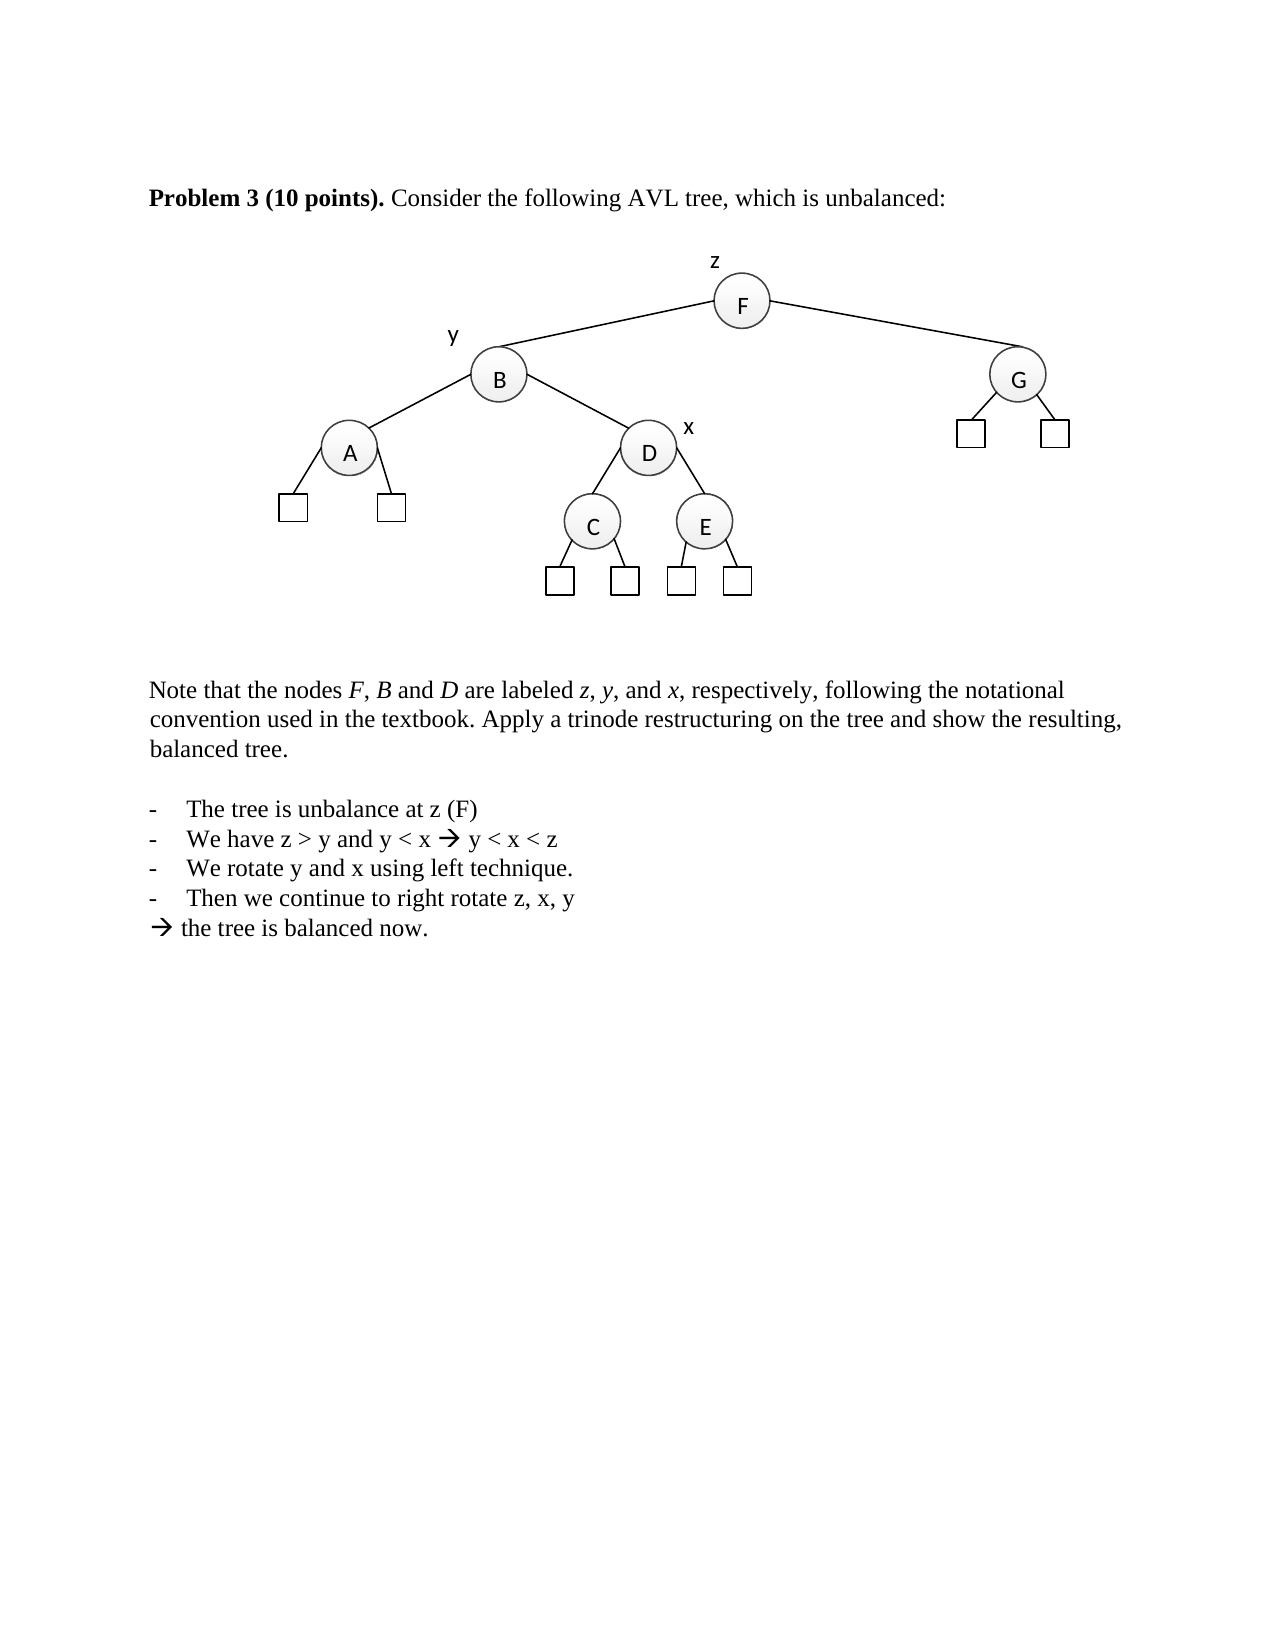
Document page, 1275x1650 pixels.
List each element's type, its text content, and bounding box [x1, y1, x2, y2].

picture [619, 420, 639, 426]
picture [657, 457, 677, 476]
text Note that the nodes F, B and D are labeled z, y, and x, respectively, following the notational convention used in the textbook. Apply a trinode restructuring on the tree and show the resulting, balanced tree. [148, 675, 1125, 763]
picture [472, 348, 526, 401]
text the tree is balanced now. [149, 913, 1125, 942]
picture [563, 526, 570, 549]
picture [509, 384, 527, 402]
picture [991, 348, 1045, 401]
picture [600, 493, 621, 513]
picture [989, 346, 1010, 367]
list We rotate y and x using left technique. [148, 853, 1125, 882]
picture [359, 420, 378, 426]
picture [713, 272, 735, 294]
picture [750, 311, 770, 329]
list Then we continue to right rotate z, x, y [148, 883, 1125, 912]
picture [676, 493, 697, 513]
picture [1026, 346, 1046, 364]
picture [320, 420, 340, 442]
picture [715, 274, 769, 327]
picture [727, 530, 733, 549]
picture [658, 420, 677, 439]
picture [990, 395, 1008, 402]
picture [1039, 384, 1046, 402]
text Problem 3 (10 points). Consider the following AVL tree, which is unbalanced: [148, 183, 1125, 212]
picture [358, 456, 378, 476]
picture [507, 346, 527, 364]
picture [470, 382, 489, 402]
picture [749, 272, 770, 291]
picture [989, 382, 994, 398]
picture [1028, 397, 1040, 402]
picture [622, 422, 675, 474]
picture [619, 425, 626, 445]
picture [602, 542, 616, 549]
list The tree is unbalance at z (F) [148, 794, 1125, 823]
picture [713, 307, 734, 329]
picture [470, 346, 491, 367]
picture [616, 530, 621, 549]
picture [320, 454, 341, 476]
picture [713, 493, 733, 513]
picture [566, 495, 619, 548]
picture [570, 543, 583, 549]
picture [563, 493, 585, 516]
picture [676, 529, 685, 549]
picture [678, 495, 731, 548]
picture [371, 425, 378, 440]
picture [323, 422, 376, 474]
picture [619, 452, 640, 476]
list We have z > y and y < x y < x < z [148, 824, 1125, 852]
picture [714, 543, 728, 549]
